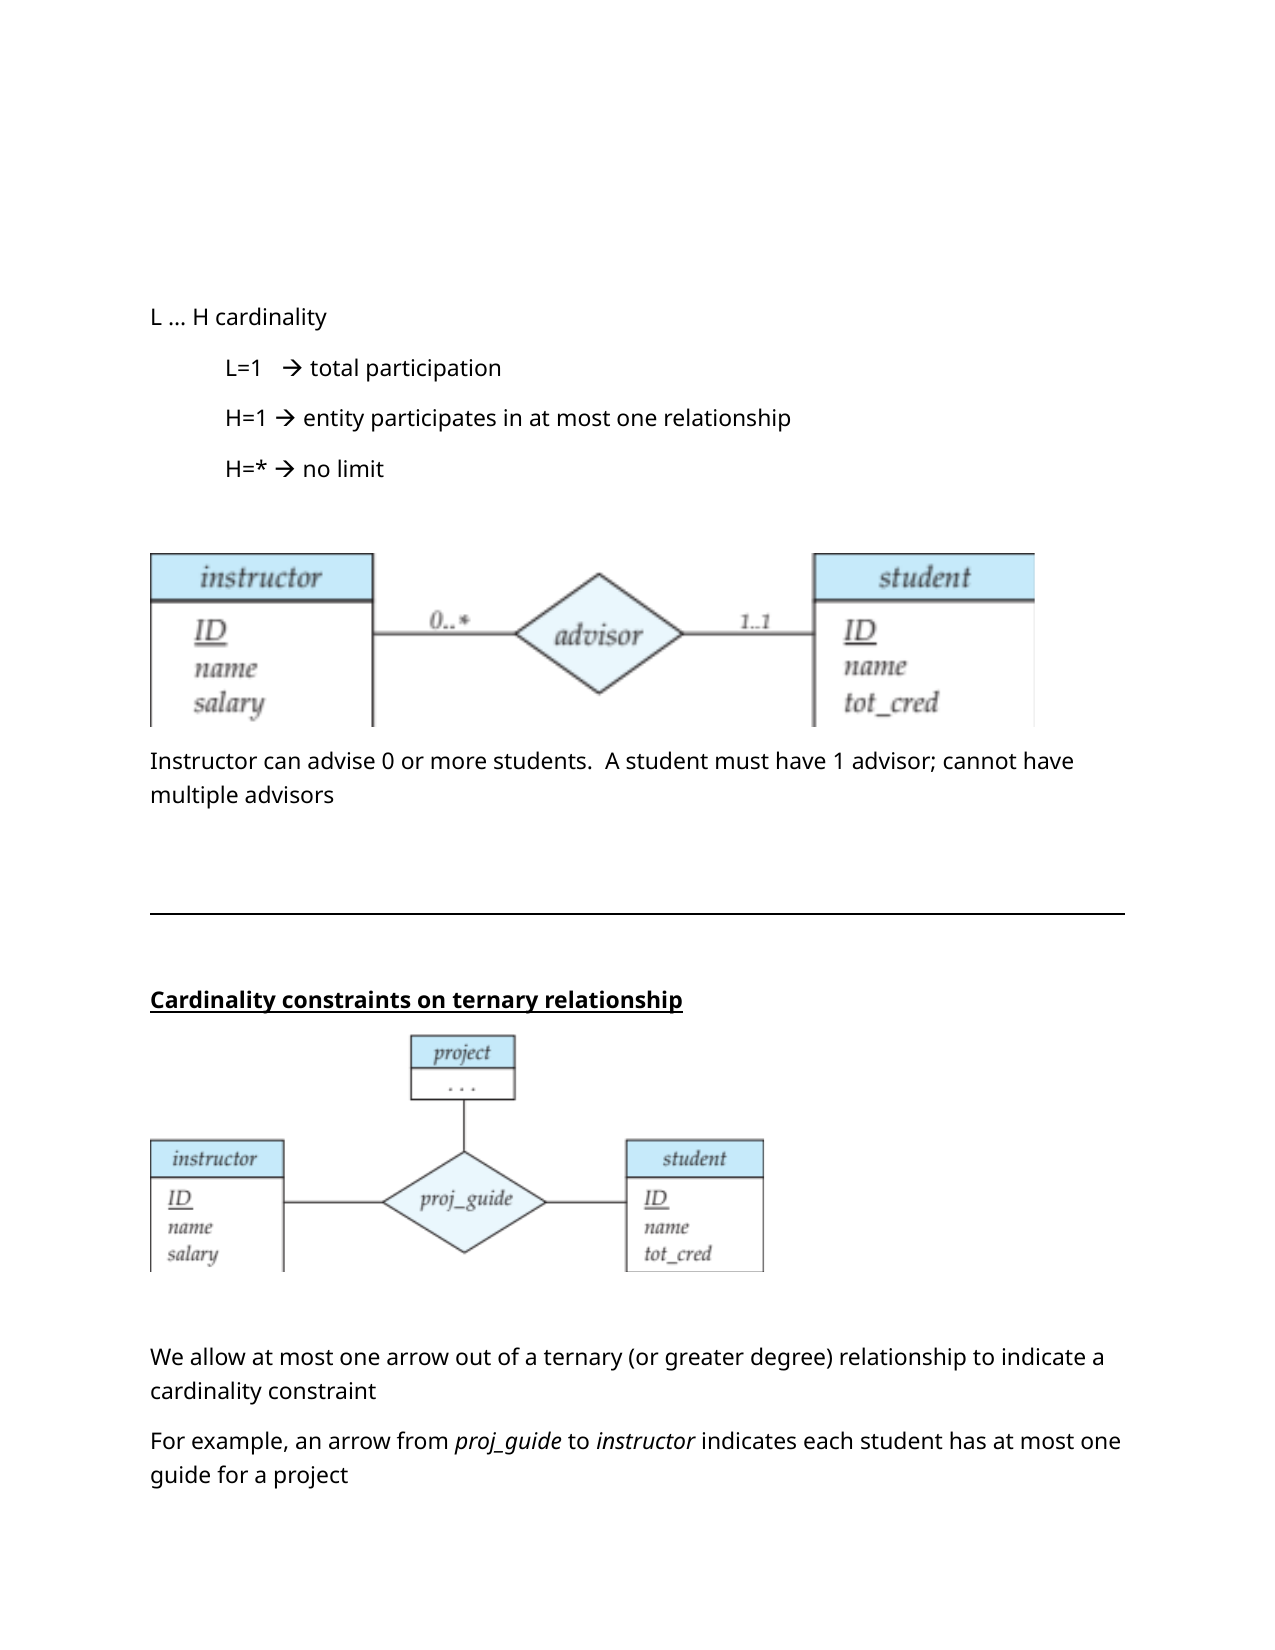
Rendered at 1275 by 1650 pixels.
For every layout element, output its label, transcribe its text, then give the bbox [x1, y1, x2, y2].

text H=* no limit [150, 452, 1125, 484]
text We allow at most one arrow out of a ternary (or greater degree) relationship to indicate a cardinality constraint [150, 1341, 1125, 1406]
text L=1 total participation [150, 352, 1125, 383]
text For example, an arrow from proj_guide to instructor indicates each student has at most one guide for a project [150, 1425, 1125, 1490]
text Cardinality constraints on ternary relationship [150, 984, 1125, 1016]
text H=1 entity participates in at most one relationship [150, 402, 1125, 433]
text Instructor can advise 0 or more students. A student must have 1 advisor; cannot have multiple advisors [150, 745, 1125, 810]
text L … H cardinality [150, 301, 1125, 332]
